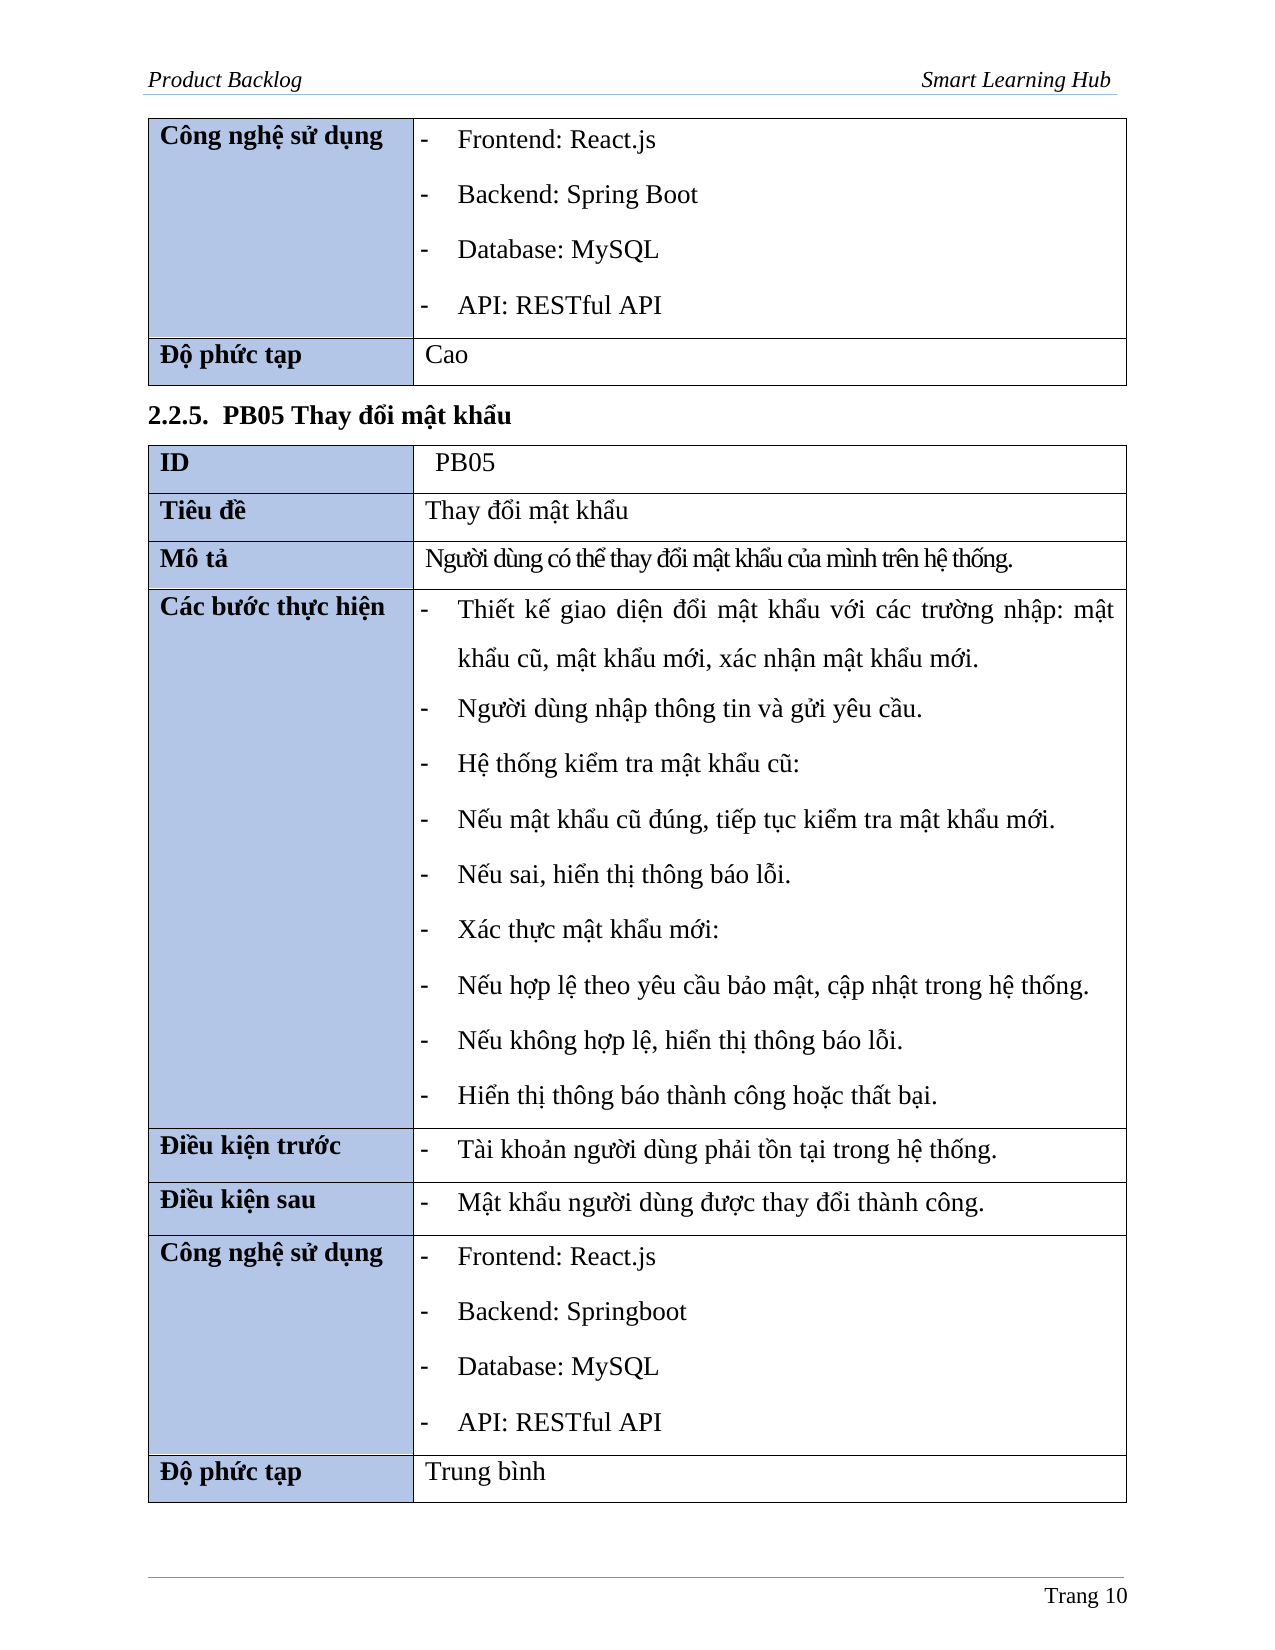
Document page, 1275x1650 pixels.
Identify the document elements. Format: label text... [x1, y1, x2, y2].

table_cell Mô tả [149, 542, 413, 588]
table_cell Frontend: React.js Backend: Spring Boot Database: MySQL API: RESTful API [414, 119, 1126, 337]
table_cell Điều kiện sau [149, 1183, 413, 1235]
table_header ID [149, 446, 413, 493]
table_cell Trung bình [414, 1456, 1126, 1502]
table_cell Độ phức tạp [149, 1456, 413, 1502]
list PB05 Thay đổi mật khẩu [148, 399, 1127, 430]
table_cell Mật khẩu người dùng được thay đổi thành công. [414, 1183, 1126, 1235]
table_cell Các bước thực hiện [149, 590, 413, 1128]
table_cell Thay đổi mật khẩu [414, 494, 1126, 541]
table_cell Frontend: React.js Backend: Springboot Database: MySQL API: RESTful API [414, 1236, 1126, 1454]
table_cell Công nghệ sử dụng [149, 119, 413, 337]
table_cell Điều kiện trước [149, 1129, 413, 1182]
table_header PB05 [414, 446, 1126, 493]
table_cell Tiêu đề [149, 494, 413, 541]
table_cell Cao [414, 339, 1126, 385]
table_cell Thiết kế giao diện đổi mật khẩu với các trường nhập: mật khẩu cũ, mật khẩu mới, xác nhận mật khẩu mới. Người dùng nhập thông tin và gửi yêu cầu. Hệ thống kiểm tra mật khẩu cũ: Nếu mật khẩu cũ đúng, tiếp tục kiểm tra mật khẩu mới. Nếu sai, hiển thị thông báo lỗi. Xác thực mật khẩu mới: Nếu hợp lệ theo yêu cầu bảo mật, cập nhật trong hệ thống. Nếu không hợp lệ, hiển thị thông báo lỗi. Hiển thị thông báo thành công hoặc thất bại. [414, 590, 1126, 1128]
table_cell Độ phức tạp [149, 339, 413, 385]
table_cell Công nghệ sử dụng [149, 1236, 413, 1454]
table_cell Người dùng có thể thay đổi mật khẩu của mình trên hệ thống. [414, 542, 1126, 588]
table_cell Tài khoản người dùng phải tồn tại trong hệ thống. [414, 1129, 1126, 1182]
